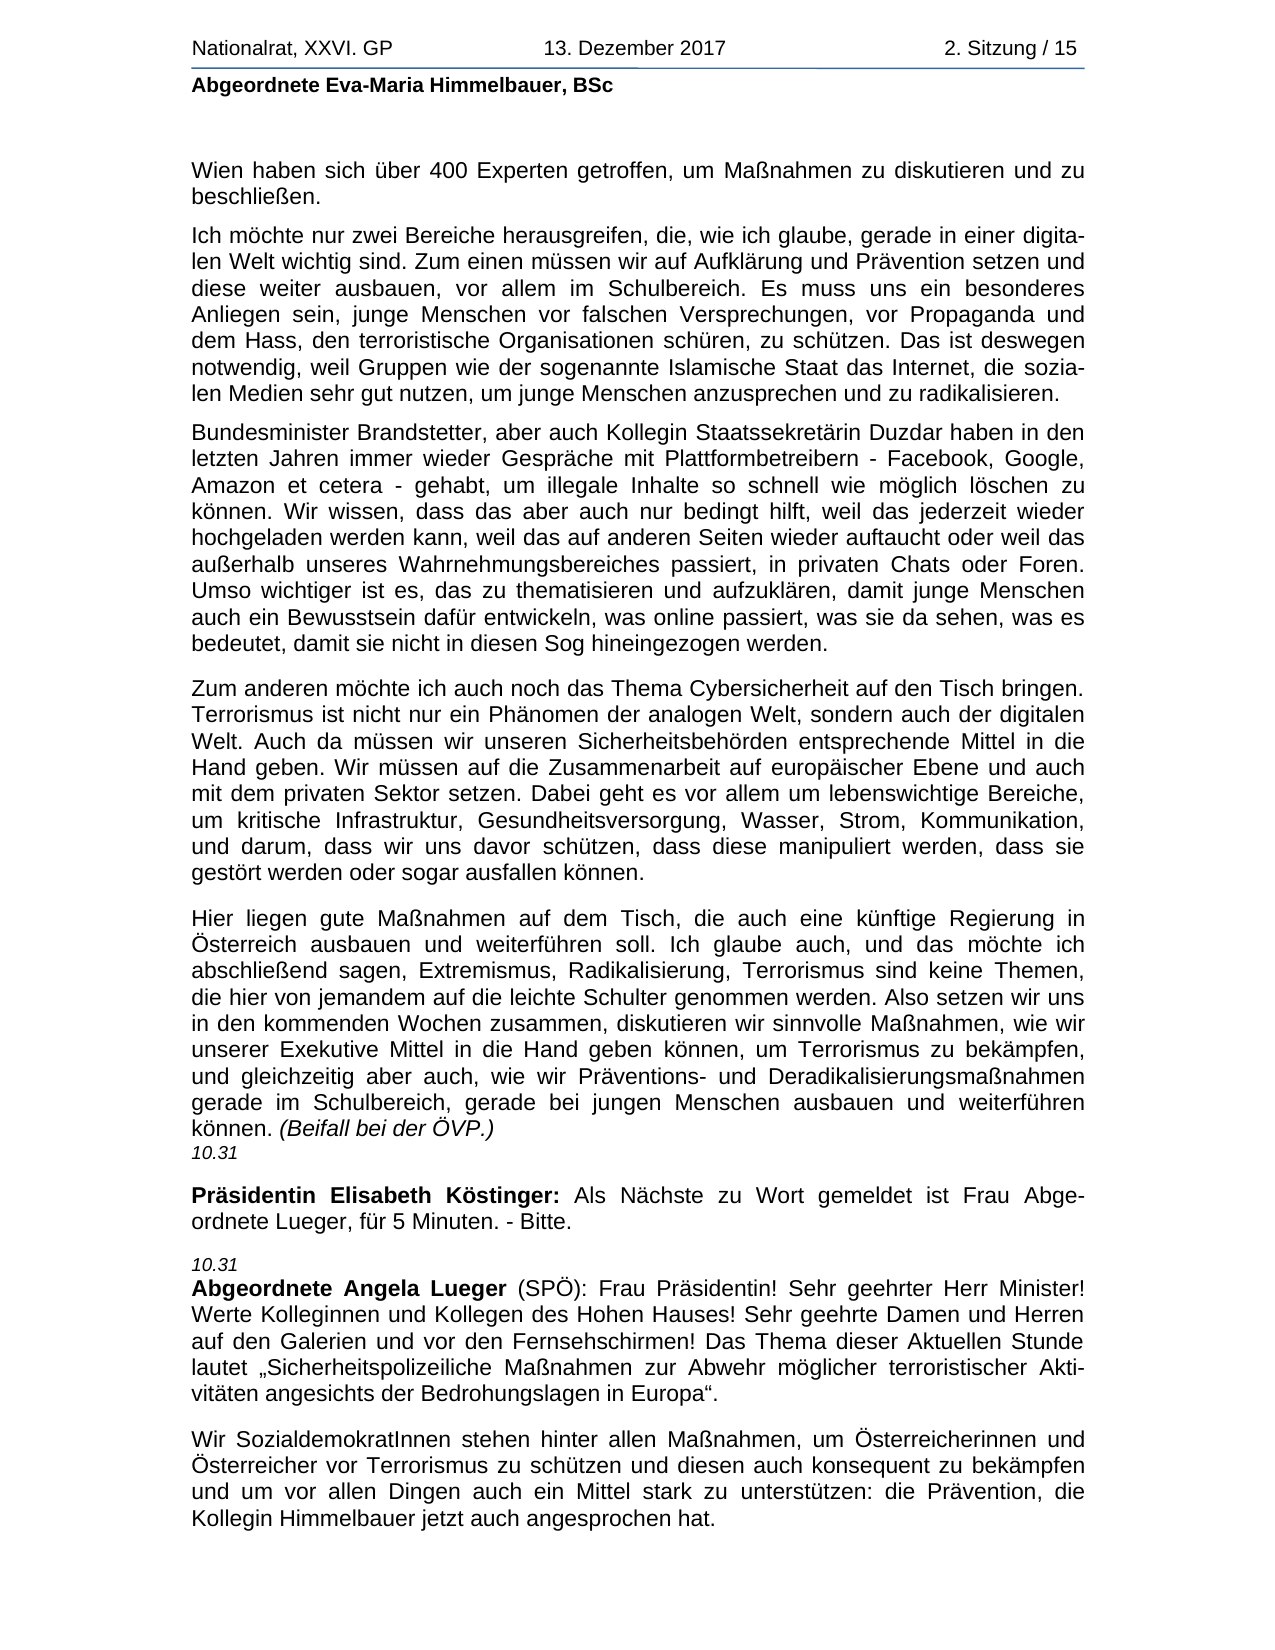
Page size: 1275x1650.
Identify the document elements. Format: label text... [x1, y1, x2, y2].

text Wien haben sich über 400 Experten getroffen, um Maßnahmen zu diskutieren und zu beschließen. [191, 157, 1085, 209]
text Nationalrat, XXVI. GP [192, 35, 393, 59]
text Bundesminister Brandstetter, aber auch Kollegin Staatssekretärin Duzdar haben in den letzten Jahren immer wieder Gespräche mit Plattformbetreibern - Facebook, Google, Amazon et cetera - gehabt, um illegale Inhalte so schnell wie möglich löschen zu können. Wir wissen, dass das aber auch nur bedingt hilft, weil das jederzeit wieder hochgeladen werden kann, weil das auf anderen Seiten wieder auftaucht oder weil das außerhalb unseres Wahrnehmungsbereiches passiert, in privaten Chats oder Foren. Umso wichtiger ist es, das zu thematisieren und aufzuklären, damit junge Menschen auch ein Bewusstsein dafür entwickeln, was online passiert, was sie da sehen, was es bedeutet, damit sie nicht in diesen Sog hineingezogen werden. [191, 419, 1085, 656]
text Ich möchte nur zwei Bereiche herausgreifen, die, wie ich glaube, gerade in einer digita- len Welt wichtig sind. Zum einen müssen wir auf Aufklärung und Prävention setzen und diese weiter ausbauen, vor allem im Schulbereich. Es muss uns ein besonderes Anliegen sein, junge Menschen vor falschen Versprechungen, vor Propaganda und dem Hass, den terroristische Organisationen schüren, zu schützen. Das ist deswegen notwendig, weil Gruppen wie der sogenannte Islamische Staat das Internet, die sozia- len Medien sehr gut nutzen, um junge Menschen anzusprechen und zu radikalisieren. [191, 222, 1085, 406]
text Präsidentin Elisabeth Köstinger: Als Nächste zu Wort gemeldet ist Frau Abge- ordnete Lueger, für 5 Minuten. - Bitte. [191, 1182, 1085, 1235]
text Wir SozialdemokratInnen stehen hinter allen Maßnahmen, um Österreicherinnen und Österreicher vor Terrorismus zu schützen und diesen auch konsequent zu bekämpfen und um vor allen Dingen auch ein Mittel stark zu unterstützen: die Prävention, die Kollegin Himmelbauer jetzt auch angesprochen hat. [191, 1426, 1085, 1531]
text Abgeordnete Angela Lueger (SPÖ): Frau Präsidentin! Sehr geehrter Herr Minister! Werte Kolleginnen und Kollegen des Hohen Hauses! Sehr geehrte Damen und Herren auf den Galerien und vor den Fernsehschirmen! Das Thema dieser Aktuellen Stunde lautet „Sicherheitspolizeiliche Maßnahmen zur Abwehr möglicher terroristischer Akti- vitäten angesichts der Bedrohungslagen in Europa“. [191, 1275, 1085, 1407]
text 13. Dezember 2017 [543, 35, 726, 59]
text Zum anderen möchte ich auch noch das Thema Cybersicherheit auf den Tisch bringen. Terrorismus ist nicht nur ein Phänomen der analogen Welt, sondern auch der digitalen Welt. Auch da müssen wir unseren Sicherheitsbehörden entsprechende Mittel in die Hand geben. Wir müssen auf die Zusammenarbeit auf europäischer Ebene und auch mit dem privaten Sektor setzen. Dabei geht es vor allem um lebenswichtige Bereiche, um kritische Infrastruktur, Gesundheitsversorgung, Wasser, Strom, Kommunikation, und darum, dass wir uns davor schützen, dass diese manipuliert werden, dass sie gestört werden oder sogar ausfallen können. [191, 675, 1085, 886]
text 10.31 [191, 1142, 1085, 1163]
text Abgeordnete Eva-Maria Himmelbauer, BSc [191, 73, 614, 97]
text Hier liegen gute Maßnahmen auf dem Tisch, die auch eine künftige Regierung in Österreich ausbauen und weiterführen soll. Ich glaube auch, und das möchte ich abschließend sagen, Extremismus, Radikalisierung, Terrorismus sind keine Themen, die hier von jemandem auf die leichte Schulter genommen werden. Also setzen wir uns in den kommenden Wochen zusammen, diskutieren wir sinnvolle Maßnahmen, wie wir unserer Exekutive Mittel in die Hand geben können, um Terrorismus zu bekämpfen, und gleichzeitig aber auch, wie wir Präventions- und Deradikalisierungsmaßnahmen gerade im Schulbereich, gerade bei jungen Menschen ausbauen und weiterführen können. (Beifall bei der ÖVP.) [191, 904, 1085, 1142]
text 2. Sitzung / 15 [944, 35, 1077, 59]
text 10.31 [191, 1253, 1085, 1275]
